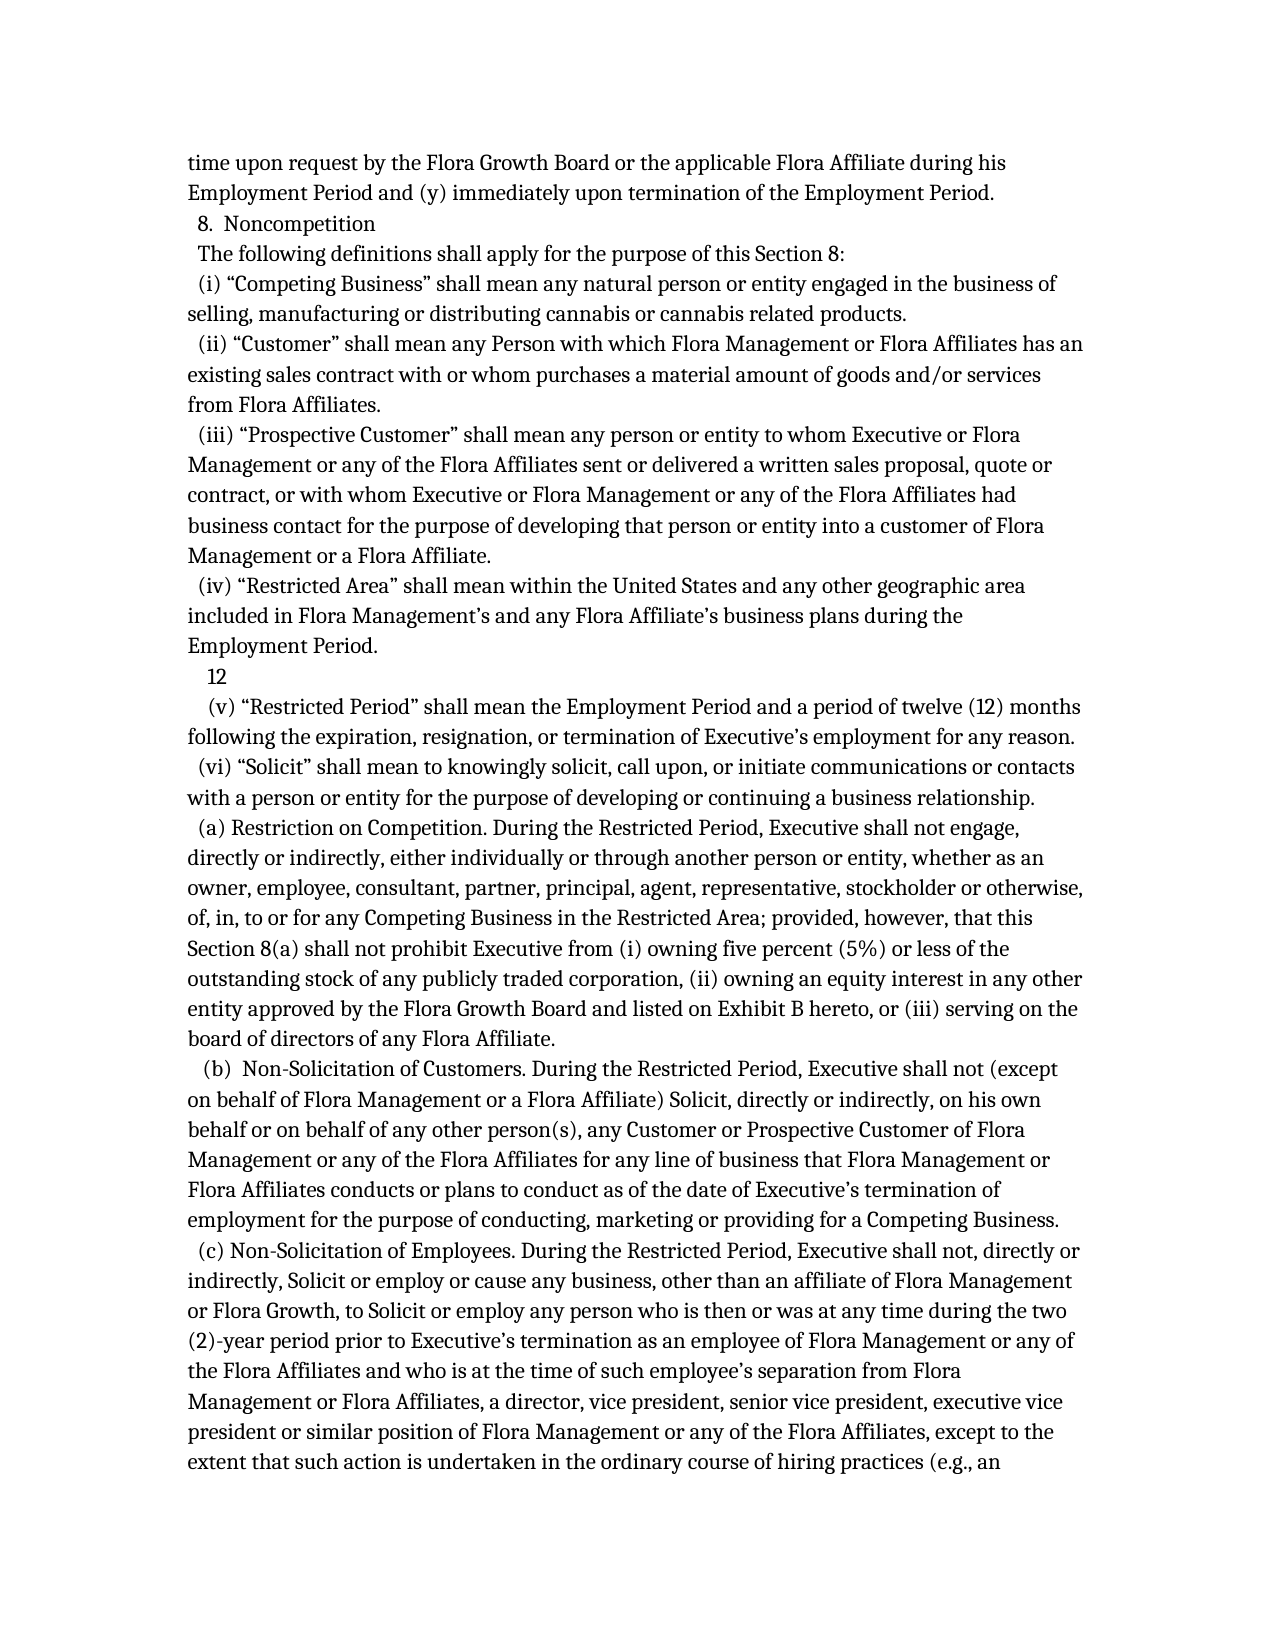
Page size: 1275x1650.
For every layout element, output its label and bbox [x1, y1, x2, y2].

text [187, 150, 1087, 1475]
